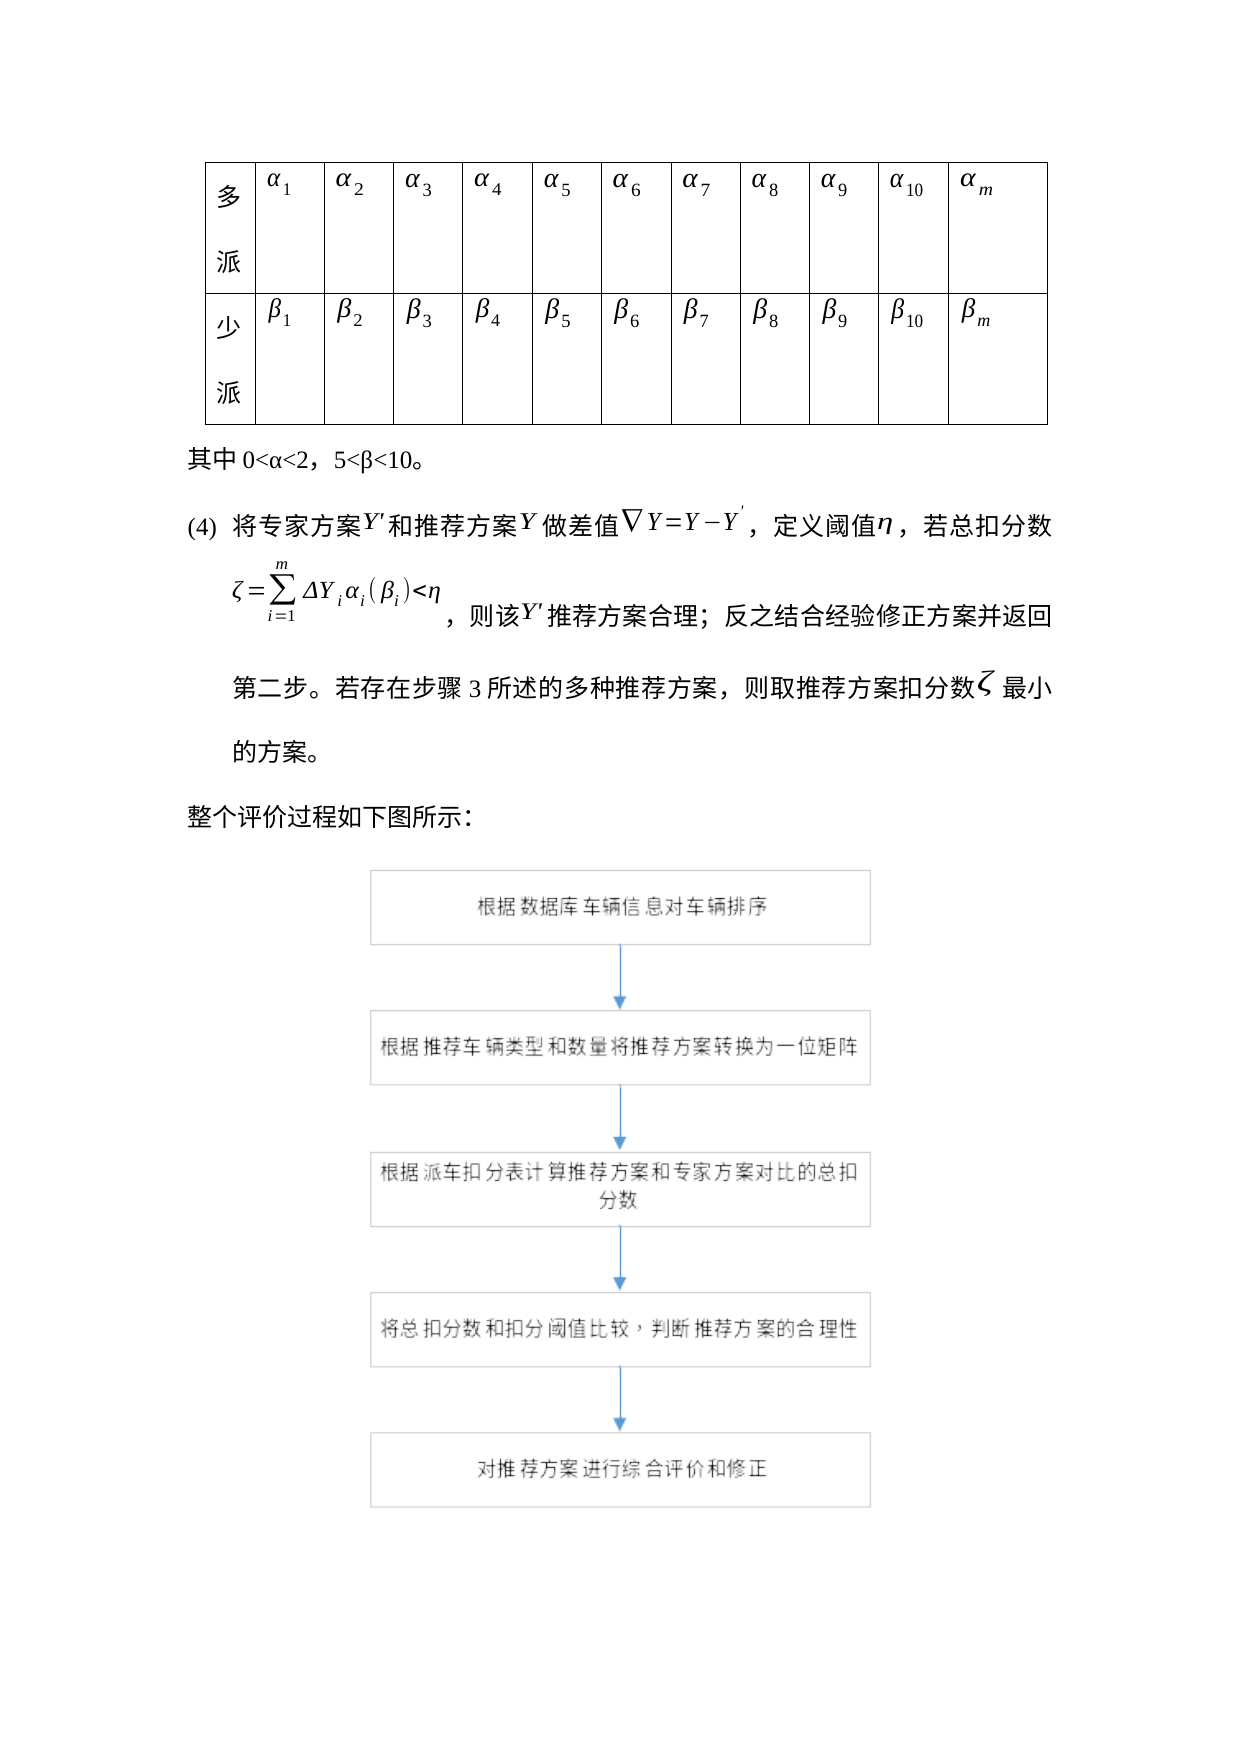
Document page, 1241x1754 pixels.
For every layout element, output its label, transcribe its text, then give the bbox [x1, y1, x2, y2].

table_cell 少派 [206, 294, 255, 424]
table_cell [810, 294, 878, 424]
table_cell [394, 163, 462, 293]
table_cell [672, 294, 740, 424]
text 其中0<α<2，5<β<10。 [187, 425, 1053, 490]
text 整个评价过程如下图所示： [187, 783, 1053, 848]
table_cell [602, 294, 671, 424]
list 将专家方案和推荐方案做差值，定义阈值，若总扣分数，则该推荐方案合理；反之结合经验修正方案并返回第二步。若存在步骤3所述的多种推荐方案，则取推荐方案扣分数最小的方案。 [187, 490, 1053, 783]
table_cell [672, 163, 740, 293]
table_cell [325, 163, 393, 293]
table_cell [949, 163, 1047, 293]
table_cell [463, 294, 532, 424]
table_cell [256, 163, 324, 293]
table_cell [463, 163, 532, 293]
table_cell [741, 163, 809, 293]
table_cell [256, 294, 324, 424]
table_cell [879, 294, 948, 424]
table_cell [879, 163, 948, 293]
table_cell [602, 163, 671, 293]
table_cell [394, 294, 462, 424]
table_cell [741, 294, 809, 424]
table_cell [949, 294, 1047, 424]
table_cell 多派 [206, 163, 255, 293]
table_cell [533, 163, 601, 293]
table_cell [810, 163, 878, 293]
table_cell [325, 294, 393, 424]
table_cell [533, 294, 601, 424]
